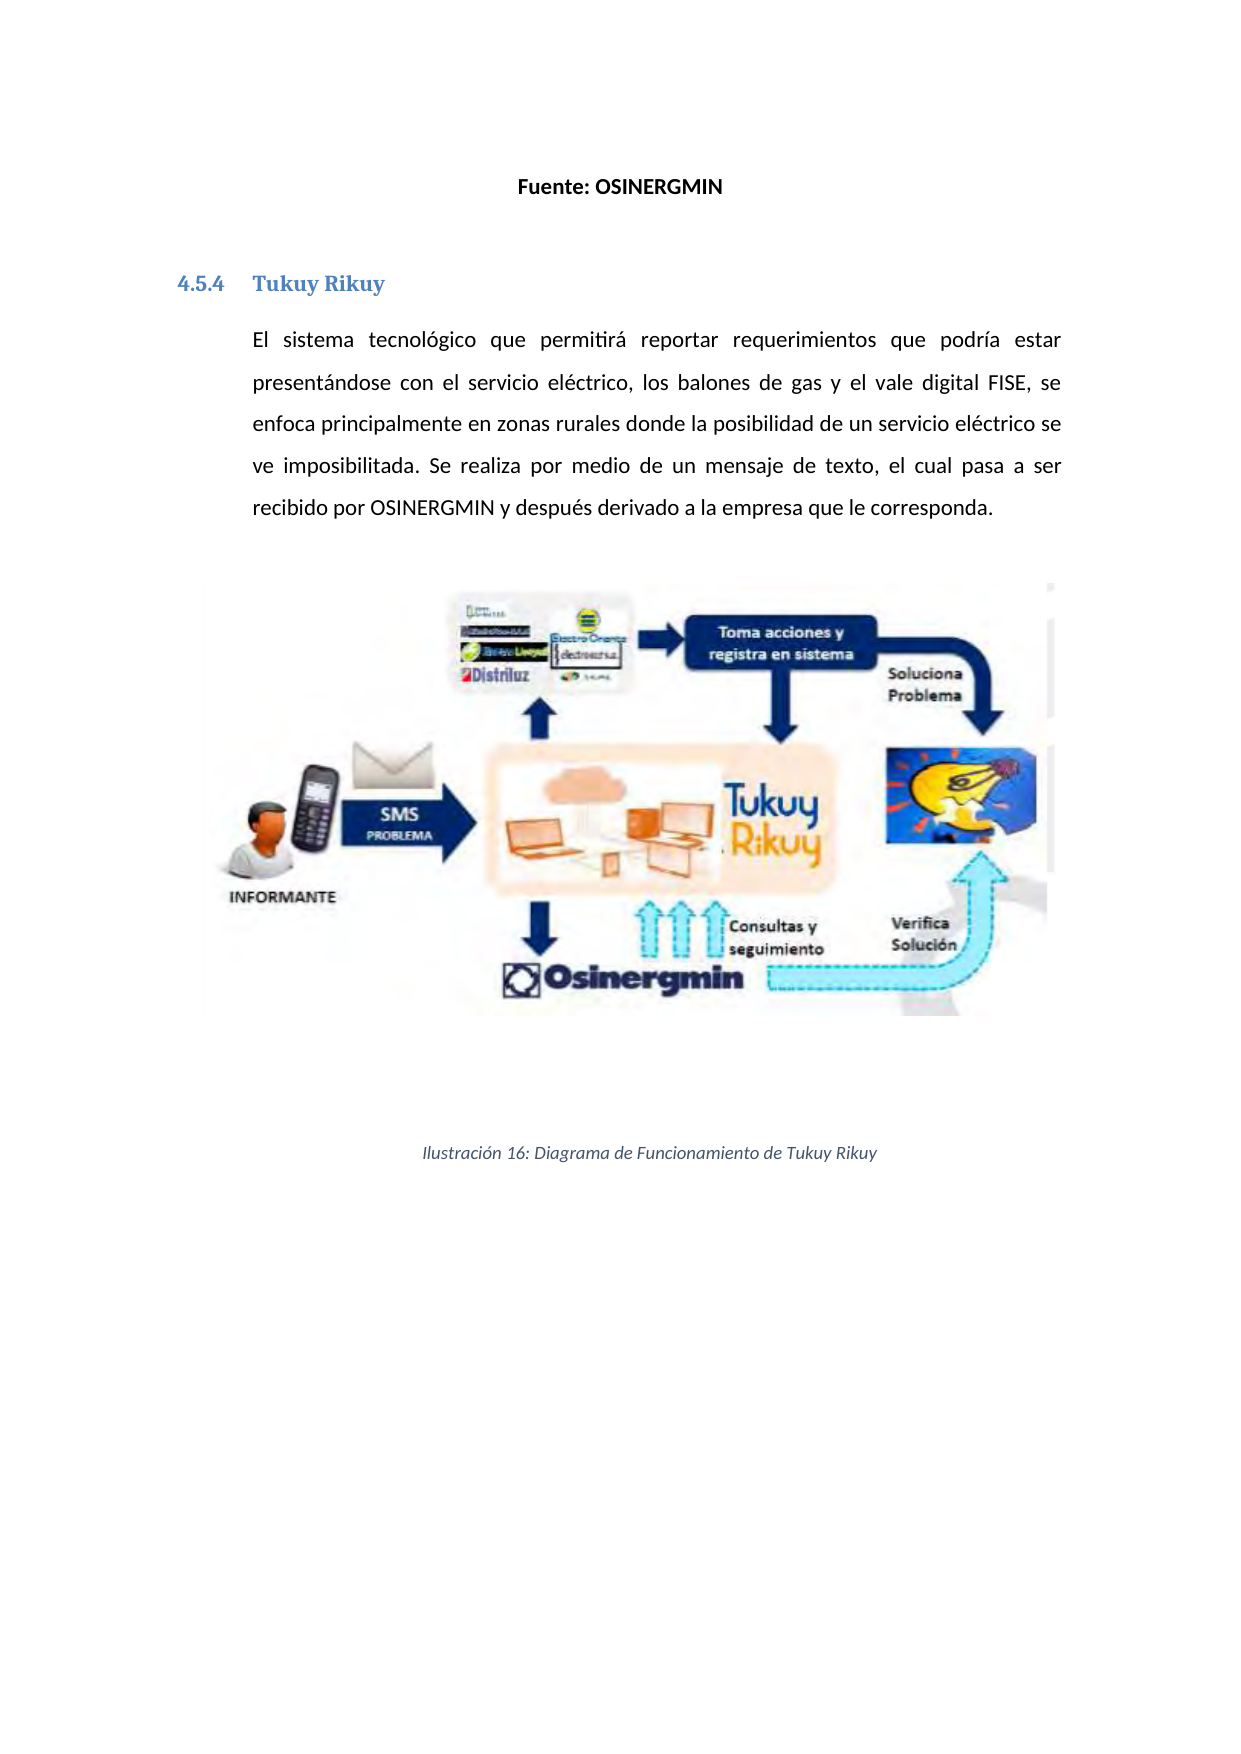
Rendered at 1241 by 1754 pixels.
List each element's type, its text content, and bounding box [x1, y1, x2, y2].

picture [195, 583, 1058, 1016]
text Fuente: OSINERGMIN [177, 172, 1063, 201]
list Tukuy Rikuy [177, 270, 1063, 297]
text El sistema tecnológico que permitirá reportar requerimientos que podría estar presentándose con el servicio eléctrico, los balones de gas y el vale digital FISE, se enfoca principalmente en zonas rurales donde la posibilidad de un servicio eléctrico se ve imposibilitada. Se realiza por medio de un mensaje de texto, el cual pasa a ser recibido por OSINERGMIN y después derivado a la empresa que le corresponda. [252, 326, 1063, 522]
